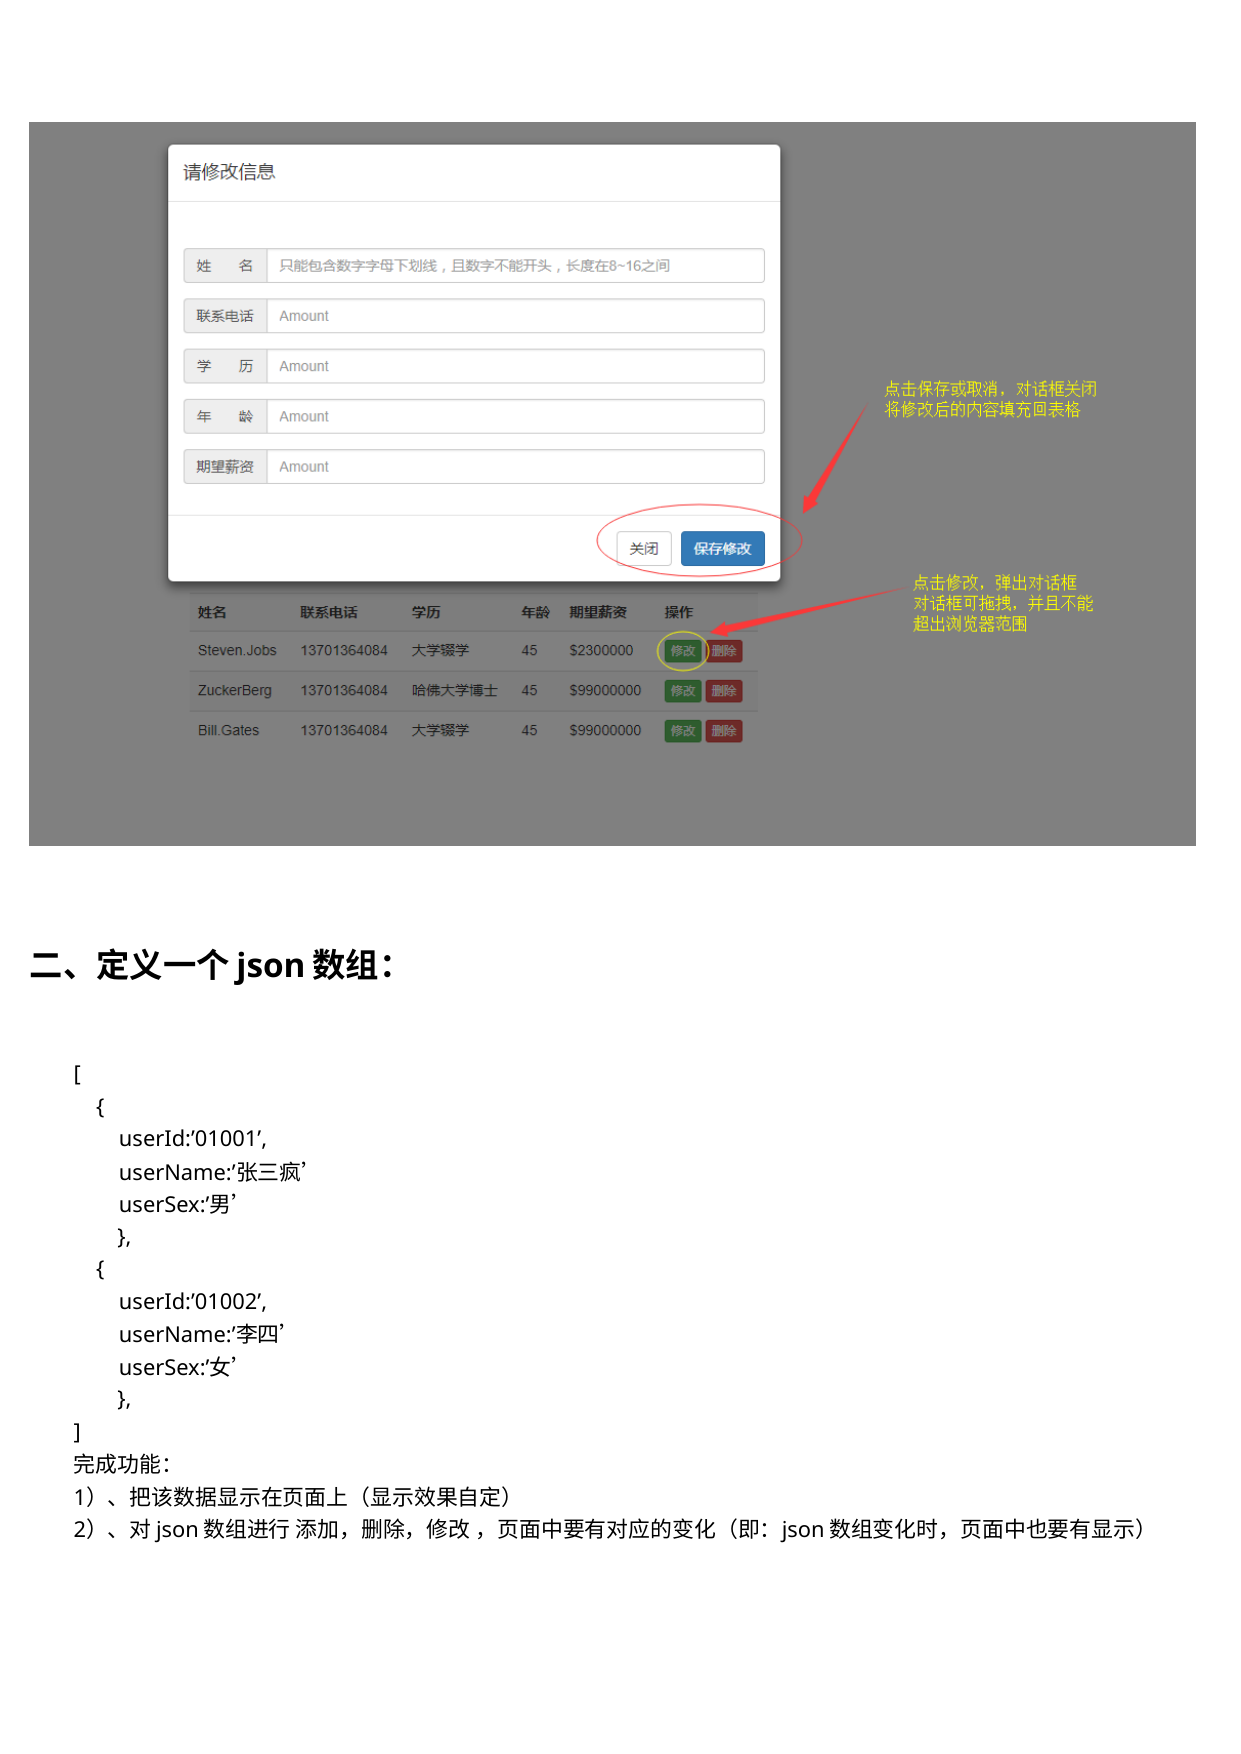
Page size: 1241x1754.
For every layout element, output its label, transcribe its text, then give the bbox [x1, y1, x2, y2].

text userName:’张三疯’ [29, 1154, 1211, 1187]
text 1）、把该数据显示在页面上（显示效果自定） [29, 1479, 1211, 1512]
text userId:’01001’, [29, 1122, 1211, 1154]
picture [29, 122, 1196, 846]
subtitle 定义一个json数组： [29, 930, 1211, 995]
text userSex:’男’ [29, 1187, 1211, 1219]
text userId:’01002’, [29, 1284, 1211, 1317]
text ] [29, 1414, 1211, 1447]
text { [29, 1089, 1211, 1122]
text [ [29, 1057, 1211, 1089]
text { [29, 1252, 1211, 1284]
text 完成功能： [29, 1447, 1211, 1479]
text }, [29, 1382, 1211, 1414]
text userSex:’女’ [29, 1349, 1211, 1382]
text 2）、对json数组进行 添加，删除，修改 ，页面中要有对应的变化（即：json数组变化时，页面中也要有显示） [29, 1512, 1211, 1544]
text userName:’李四’ [29, 1317, 1211, 1349]
text }, [29, 1219, 1211, 1252]
